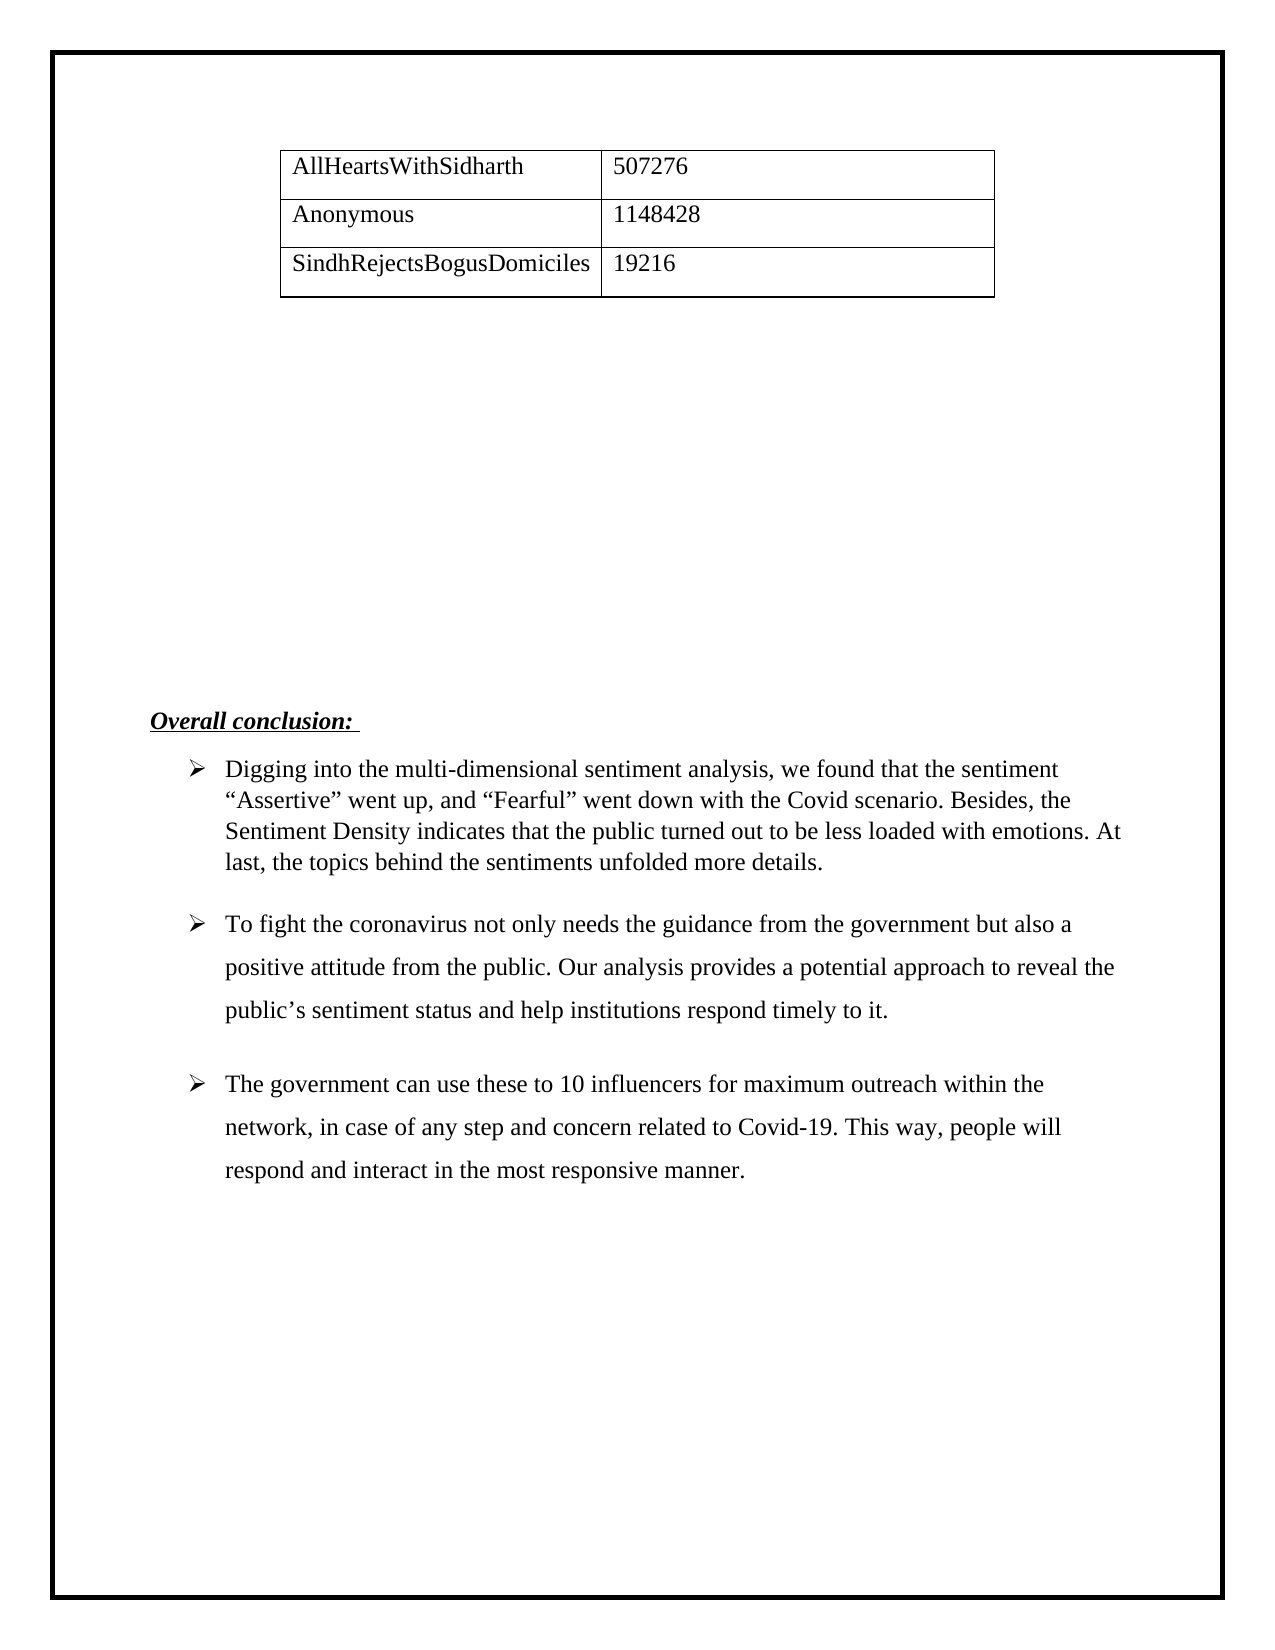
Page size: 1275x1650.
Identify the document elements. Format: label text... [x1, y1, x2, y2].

table_cell SindhRejectsBogusDomiciles [281, 248, 601, 296]
text Overall conclusion: [150, 706, 1125, 735]
list Digging into the multi-dimensional sentiment analysis, we found that the sentiment “Assertive” went up, and “Fearful” went down with the Covid scenario. Besides, the Sentiment Density indicates that the public turned out to be less loaded with emotions. At last, the topics behind the sentiments unfolded more details. [187, 754, 1125, 876]
table_cell 1148428 [602, 200, 994, 247]
table_cell Anonymous [281, 200, 601, 247]
list To fight the coronavirus not only needs the guidance from the government but also a positive attitude from the public. Our analysis provides a potential approach to reveal the public’s sentiment status and help institutions respond timely to it. [187, 909, 1125, 1024]
list The government can use these to 10 influencers for maximum outreach within the network, in case of any step and concern related to Covid-19. This way, people will respond and interact in the most responsive manner. [187, 1069, 1125, 1184]
table_cell AllHeartsWithSidharth [281, 151, 601, 198]
table_cell 19216 [602, 248, 994, 296]
table_cell 507276 [602, 151, 994, 198]
